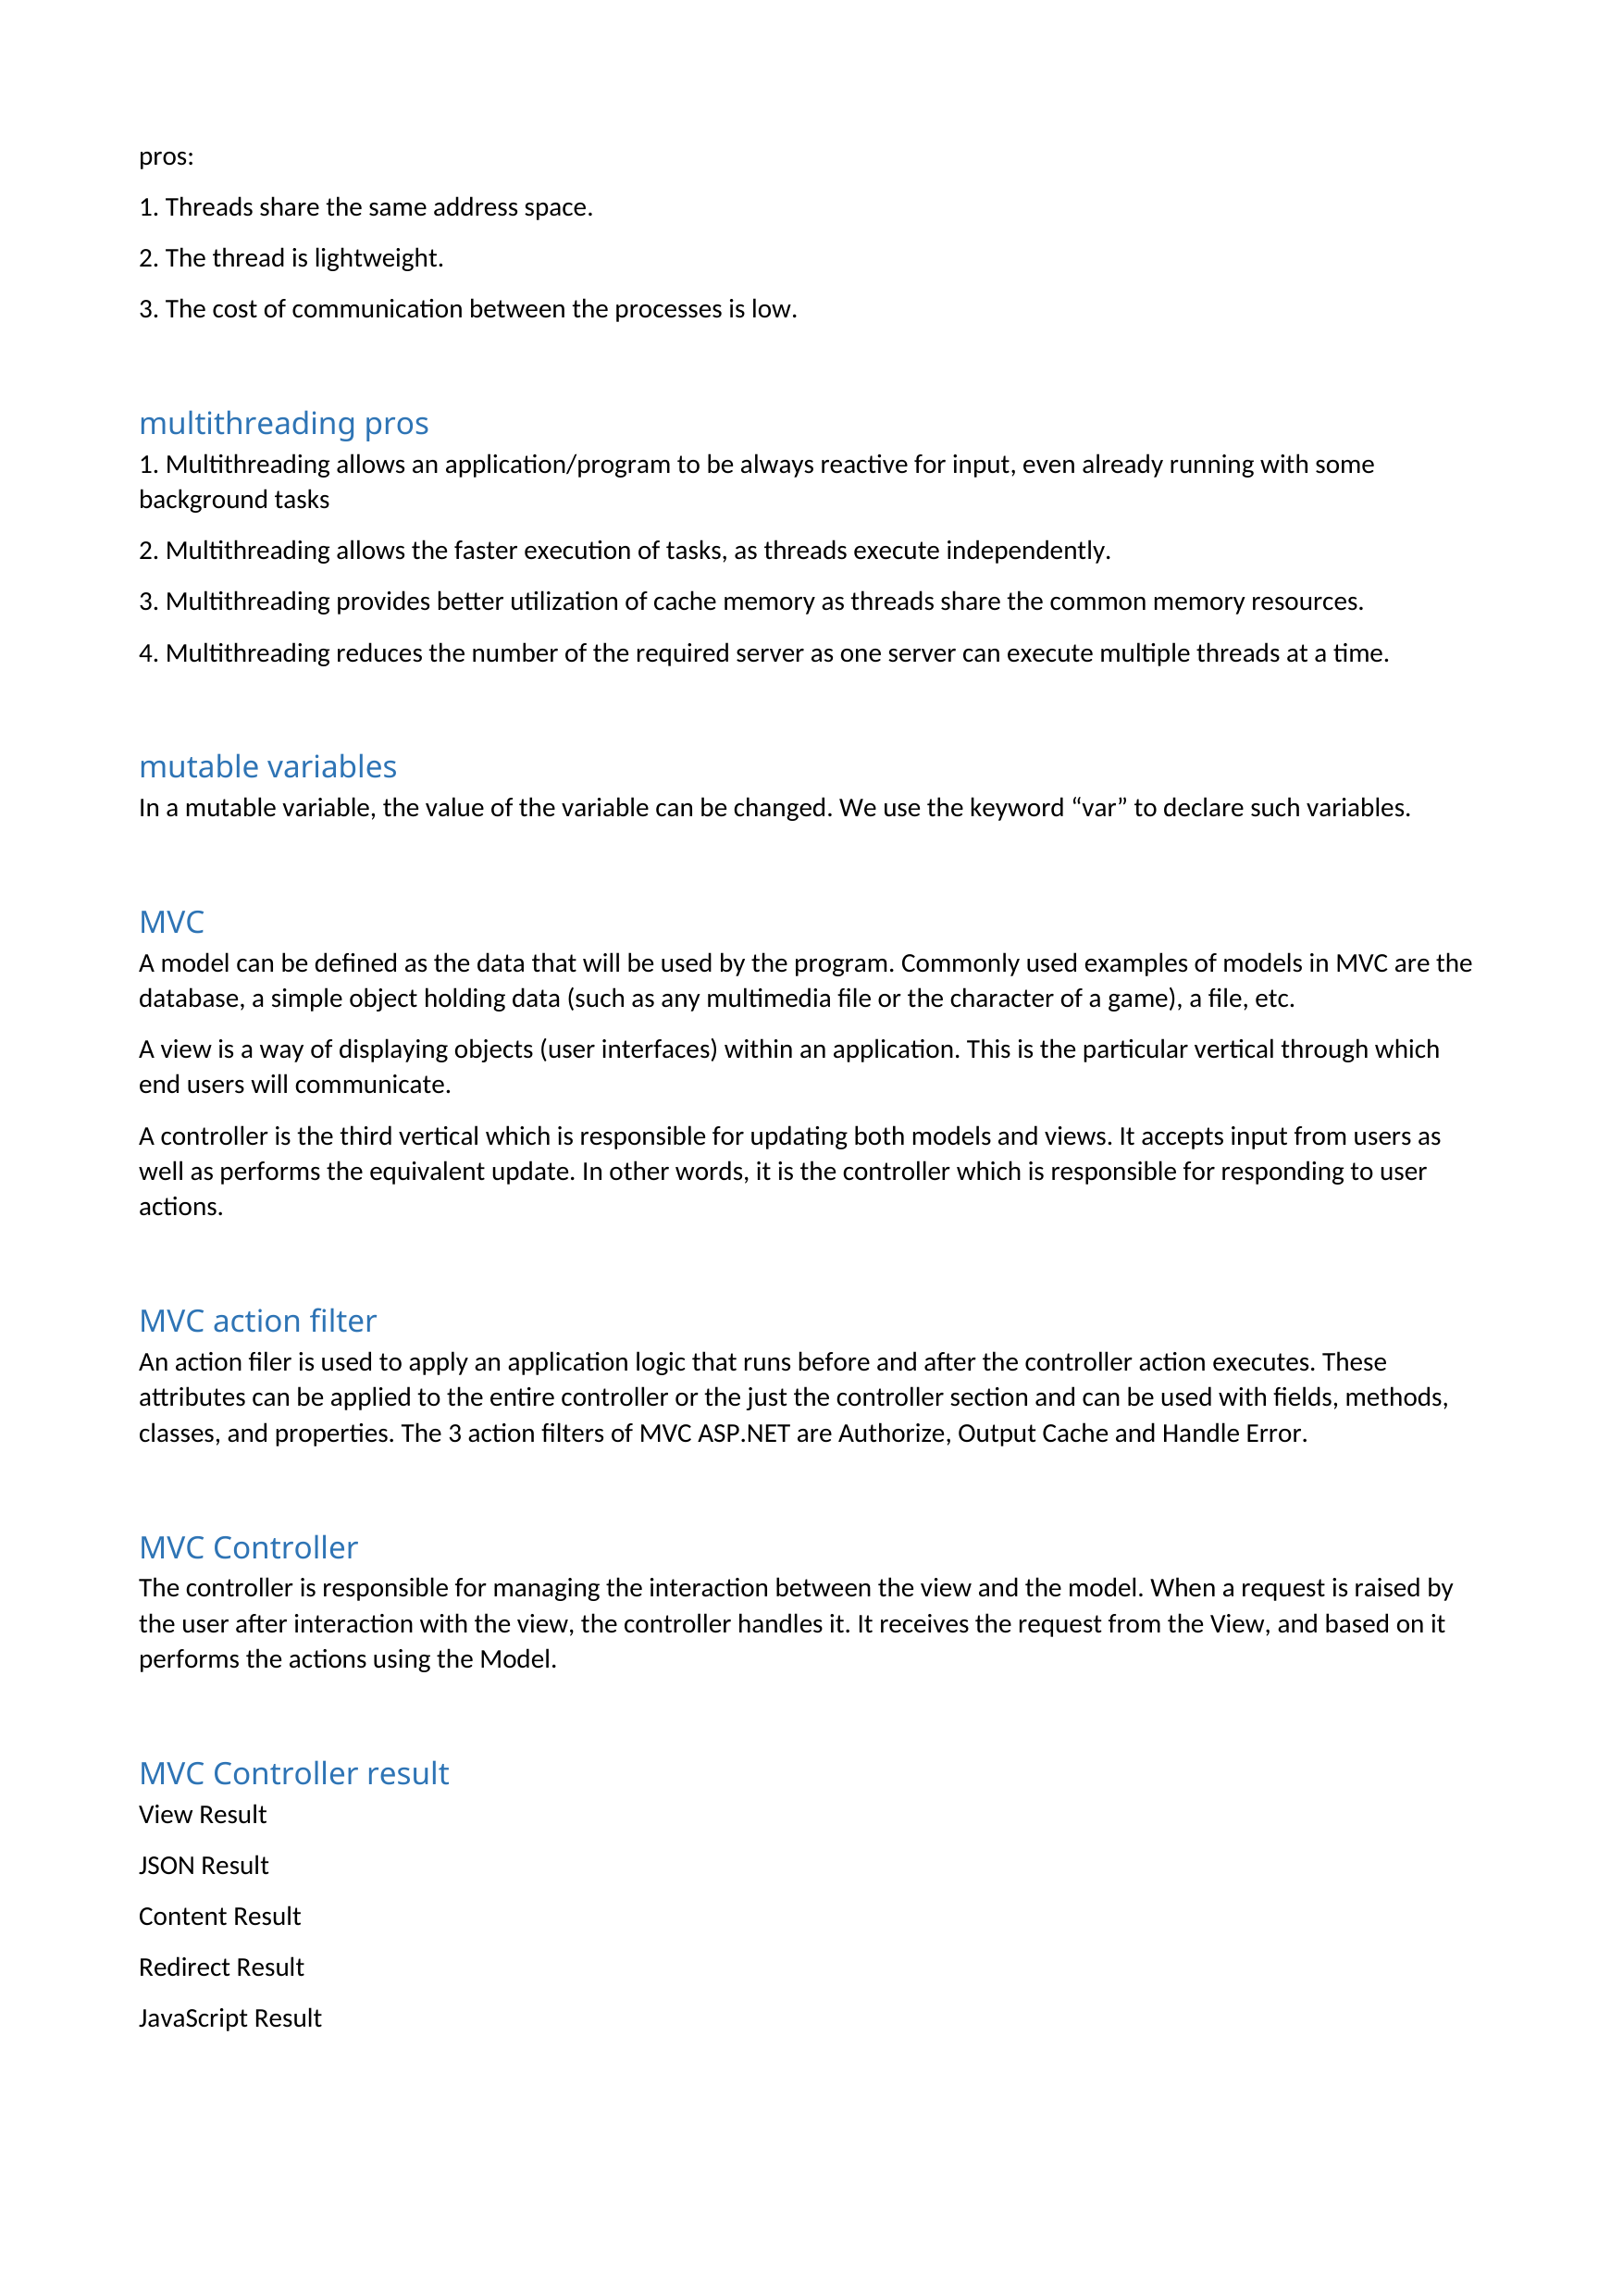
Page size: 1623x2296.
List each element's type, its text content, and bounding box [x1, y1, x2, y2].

text In a mutable variable, the value of the variable can be changed. We use the keyword “var” to declare such variables. [139, 790, 1484, 824]
text The controller is responsible for managing the interaction between the view and the model. When a request is raised by the user after interaction with the view, the controller handles it. It receives the request from the View, and based on it performs the actions using the Model. [139, 1570, 1484, 1675]
text View Result [139, 1797, 1484, 1830]
text JSON Result [139, 1848, 1484, 1880]
text 1. Threads share the same address space. [139, 190, 1484, 223]
subtitle multithreading pros [139, 402, 1484, 443]
subtitle mutable variables [139, 745, 1484, 788]
text pros: [139, 139, 1484, 172]
text A view is a way of displaying objects (user interfaces) within an application. This is the particular vertical through which end users will communicate. [139, 1032, 1484, 1100]
text An action filer is used to apply an application logic that runs before and after the controller action executes. These attributes can be applied to the entire controller or the just the controller section and can be used with fields, methods, classes, and properties. The 3 action filters of MVC ASP.NET are Authorize, Output Cache and Handle Error. [139, 1345, 1484, 1449]
text 1. Multithreading allows an application/program to be always reactive for input, even already running with some background tasks [139, 447, 1484, 515]
subtitle MVC [139, 900, 1484, 942]
text 2. Multithreading allows the faster execution of tasks, as threads execute independently. [139, 533, 1484, 566]
text JavaScript Result [139, 2001, 1484, 2034]
subtitle MVC Controller [139, 1525, 1484, 1568]
text 3. Multithreading provides better utilization of cache memory as threads share the common memory resources. [139, 584, 1484, 617]
text 3. The cost of communication between the processes is low. [139, 292, 1484, 325]
text 2. The thread is lightweight. [139, 241, 1484, 274]
subtitle MVC Controller result [139, 1752, 1484, 1793]
text Redirect Result [139, 1950, 1484, 1983]
text A model can be defined as the data that will be used by the program. Commonly used examples of models in MVC are the database, a simple object holding data (such as any multimedia file or the character of a game), a file, etc. [139, 946, 1484, 1014]
text 4. Multithreading reduces the number of the required server as one server can execute multiple threads at a time. [139, 636, 1484, 668]
text A controller is the third vertical which is responsible for updating both models and views. It accepts input from users as well as performs the equivalent update. In other words, it is the controller which is responsible for responding to user actions. [139, 1119, 1484, 1222]
text Content Result [139, 1899, 1484, 1932]
subtitle MVC action filter [139, 1299, 1484, 1341]
